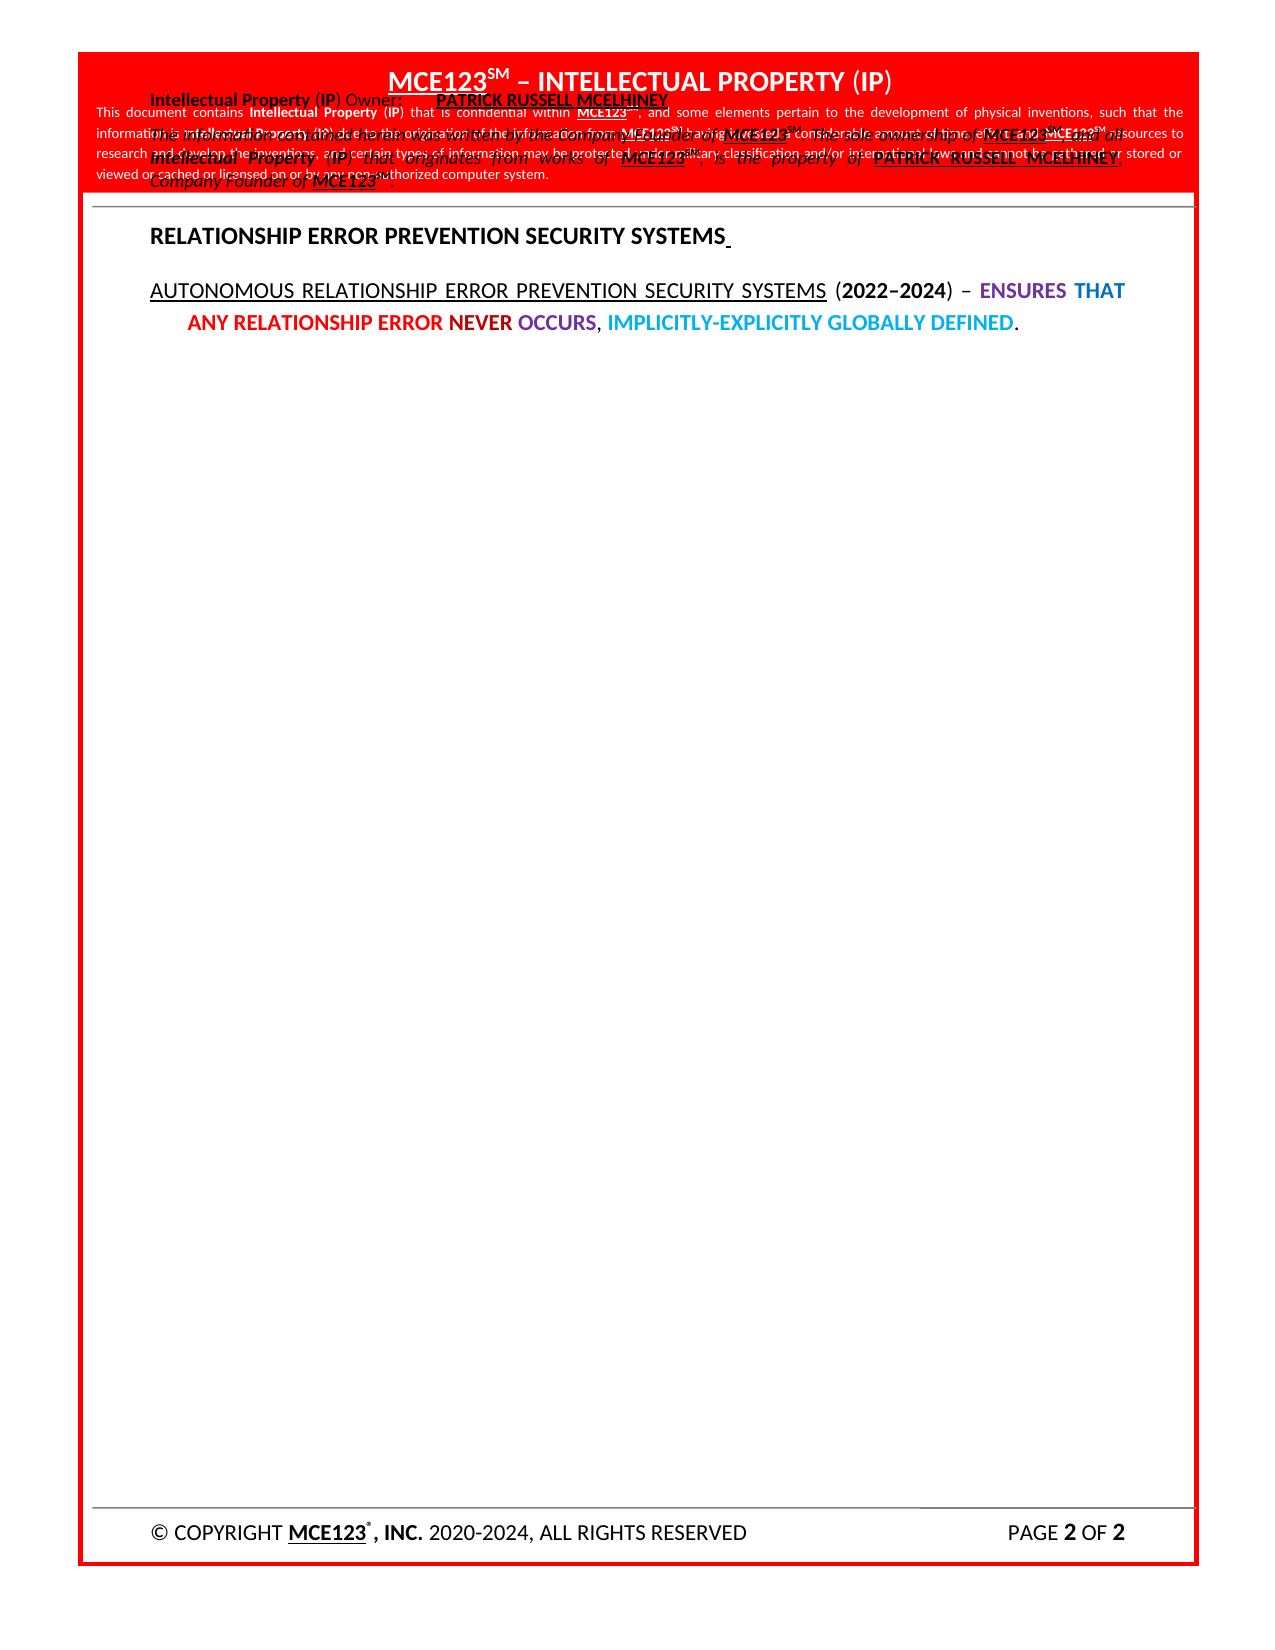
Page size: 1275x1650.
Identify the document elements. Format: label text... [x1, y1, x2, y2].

text RELATIONSHIP ERROR PREVENTION SECURITY SYSTEMS [150, 220, 1125, 251]
text AUTONOMOUS RELATIONSHIP ERROR PREVENTION SECURITY SYSTEMS (2022–2024) – ENSURES THAT ANY RELATIONSHIP ERROR NEVER OCCURS, IMPLICITLY-EXPLICITLY GLOBALLY DEFINED. [150, 276, 1125, 336]
